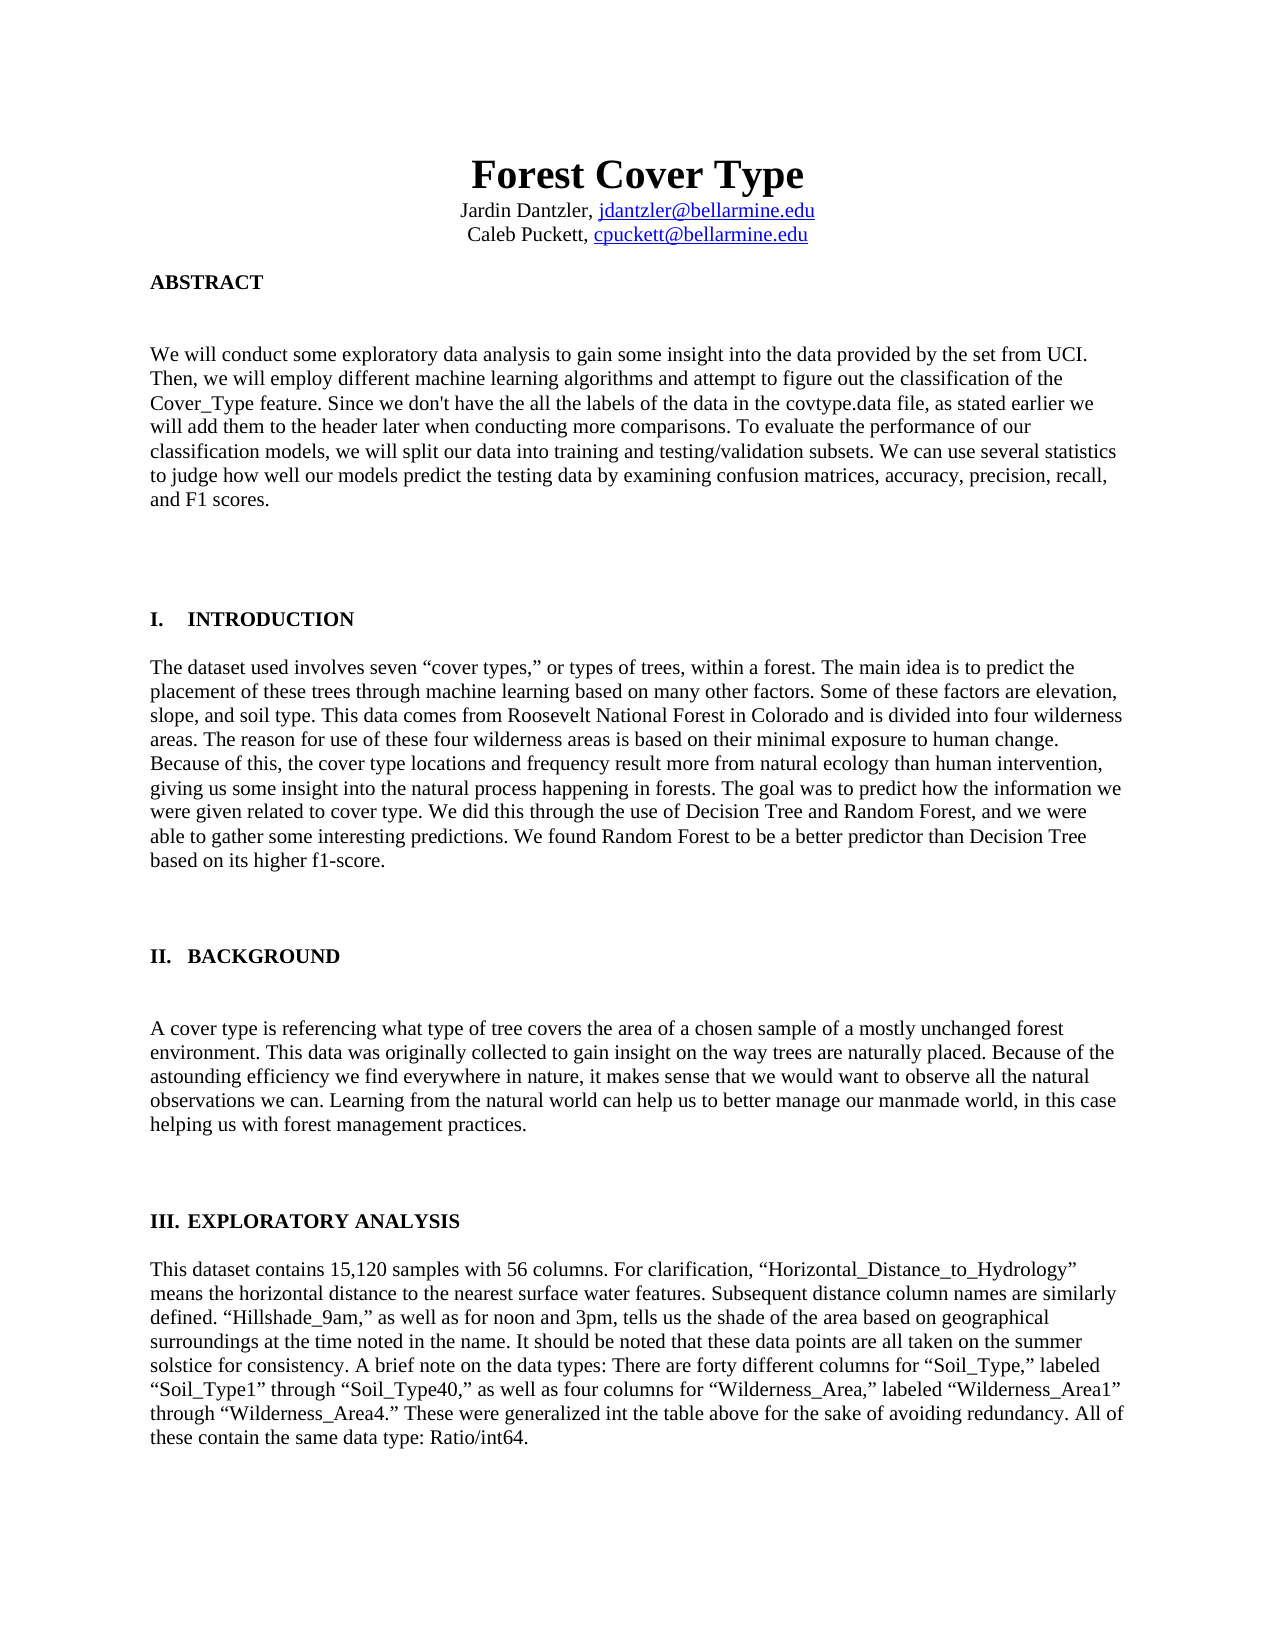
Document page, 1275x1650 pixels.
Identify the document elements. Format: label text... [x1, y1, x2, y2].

text A cover type is referencing what type of tree covers the area of a chosen sample of a mostly unchanged forest environment. This data was originally collected to gain insight on the way trees are naturally placed. Because of the astounding efficiency we find everywhere in nature, it makes sense that we would want to observe all the natural observations we can. Learning from the natural world can help us to better manage our manmade world, in this case helping us with forest management practices. [150, 1016, 1125, 1136]
text We will conduct some exploratory data analysis to gain some insight into the data provided by the set from UCI. Then, we will employ different machine learning algorithms and attempt to figure out the classification of the Cover_Type feature. Since we don't have the all the labels of the data in the covtype.data file, as stated earlier we will add them to the header later when conducting more comparisons. To evaluate the performance of our classification models, we will split our data into training and testing/validation subsets. We can use several statistics to judge how well our models predict the testing data by examining confusion matrices, accuracy, precision, recall, and F1 scores. [150, 342, 1125, 511]
text This dataset contains 15,120 samples with 56 columns. For clarification, “Horizontal_Distance_to_Hydrology” means the horizontal distance to the nearest surface water features. Subsequent distance column names are similarly defined. “Hillshade_9am,” as well as for noon and 3pm, tells us the shade of the area based on geographical surroundings at the time noted in the name. It should be noted that these data points are all taken on the summer solstice for consistency. A brief note on the data types: There are forty different columns for “Soil_Type,” labeled “Soil_Type1” through “Soil_Type40,” as well as four columns for “Wilderness_Area,” labeled “Wilderness_Area1” through “Wilderness_Area4.” These were generalized int the table above for the sake of avoiding redundancy. All of these contain the same data type: Ratio/int64. [150, 1257, 1125, 1449]
list BACKGROUND [150, 944, 1125, 968]
list EXPLORATORY ANALYSIS [150, 1208, 1125, 1233]
text Caleb Puckett, cpuckett@bellarmine.edu [150, 222, 1125, 246]
text The dataset used involves seven “cover types,” or types of trees, within a forest. The main idea is to predict the placement of these trees through machine learning based on many other factors. Some of these factors are elevation, slope, and soil type. This data comes from Roosevelt National Forest in Colorado and is divided into four wilderness areas. The reason for use of these four wilderness areas is based on their minimal exposure to human change. Because of this, the cover type locations and frequency result more from natural ecology than human intervention, giving us some insight into the natural process happening in forests. The goal was to predict how the information we were given related to cover type. We did this through the use of Decision Tree and Random Forest, and we were able to gather some interesting predictions. We found Random Forest to be a better predictor than Decision Tree based on its higher f1-score. [150, 655, 1125, 872]
text ABSTRACT [150, 270, 1125, 294]
list INTRODUCTION [150, 607, 1125, 631]
text Jardin Dantzler, jdantzler@bellarmine.edu [150, 198, 1125, 222]
text Forest Cover Type [150, 150, 1125, 198]
